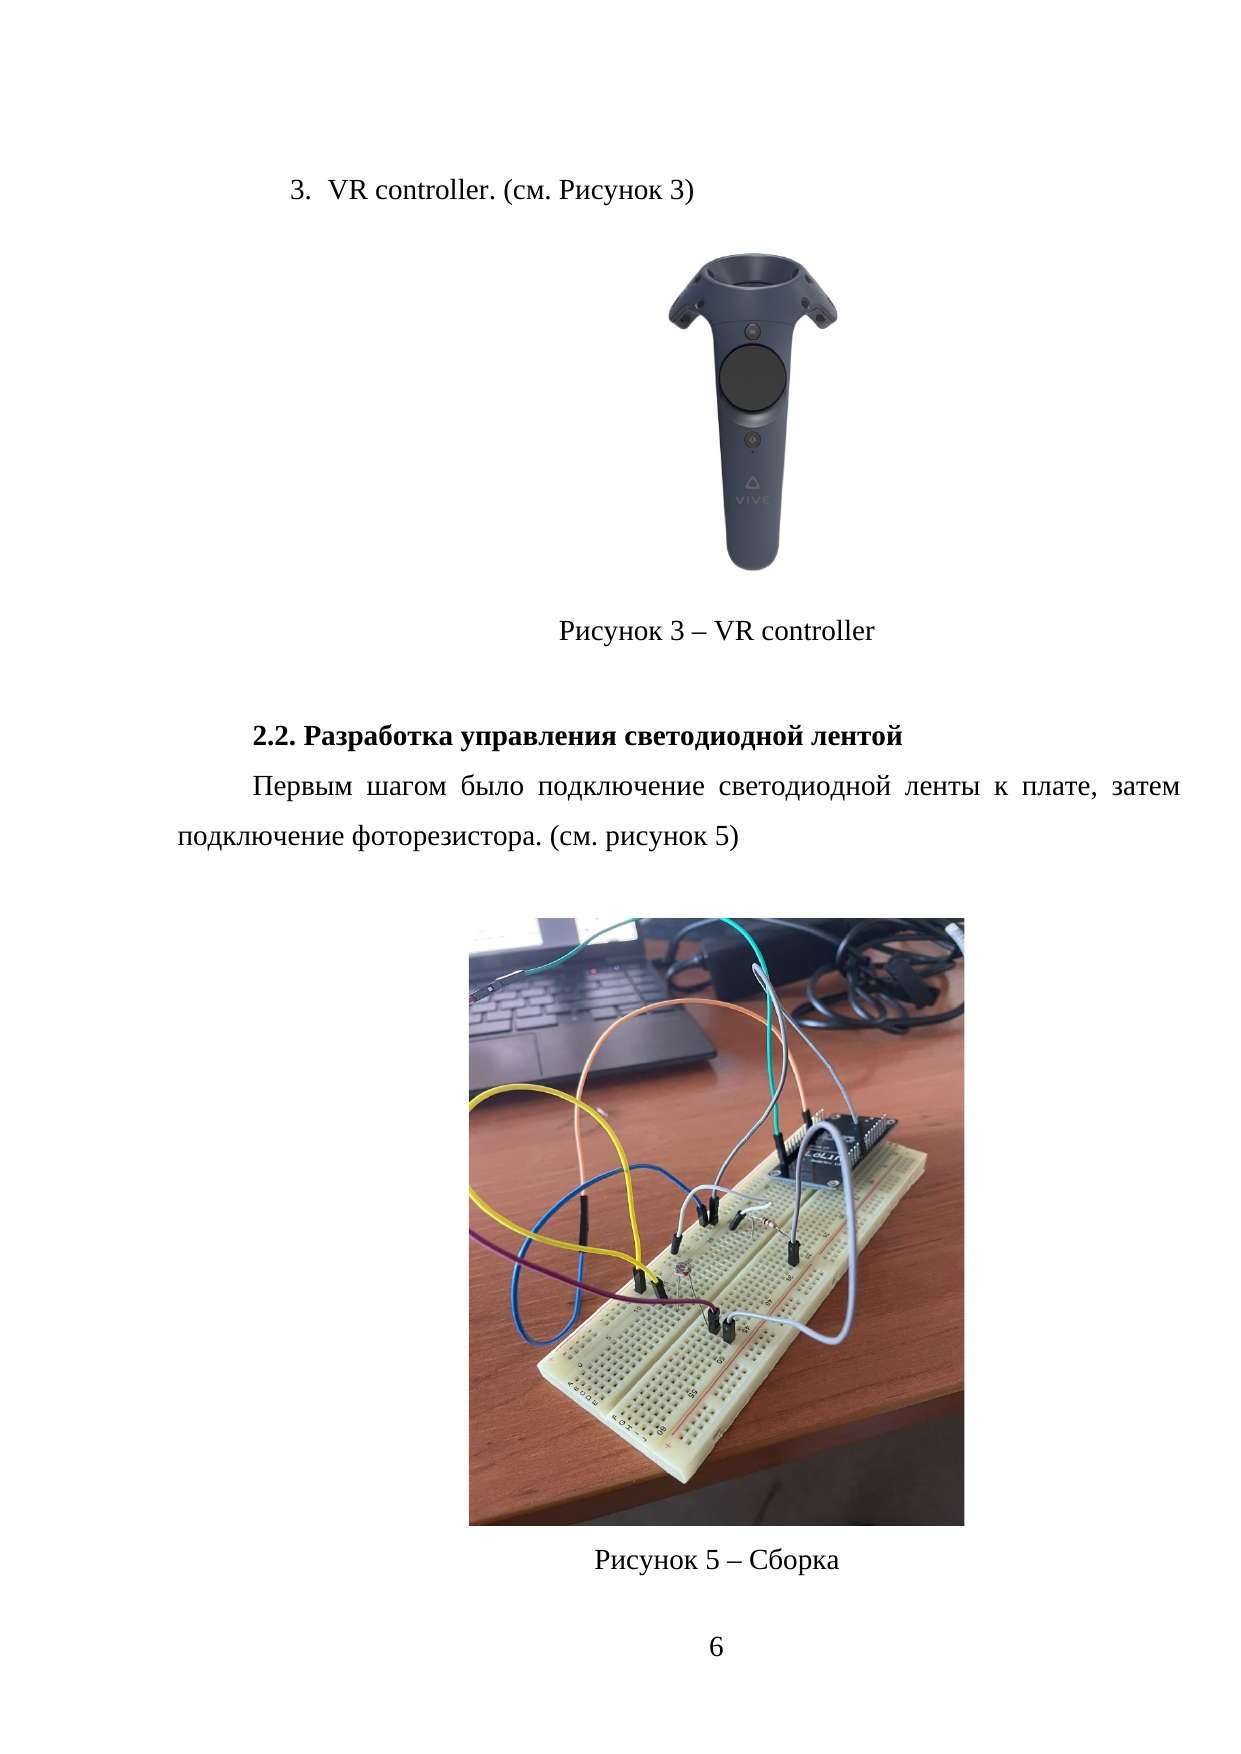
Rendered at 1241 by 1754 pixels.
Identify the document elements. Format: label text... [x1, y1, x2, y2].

text Рисунок 5 – Сборка [177, 1542, 1181, 1576]
text Первым шагом было подключение светодиодной ленты к плате, затем подключение фоторезистора. (см. рисунок 5) [177, 768, 1181, 852]
subtitle Разработка управления светодиодной лентой [177, 718, 1181, 751]
picture [468, 918, 965, 1526]
picture [567, 222, 941, 597]
